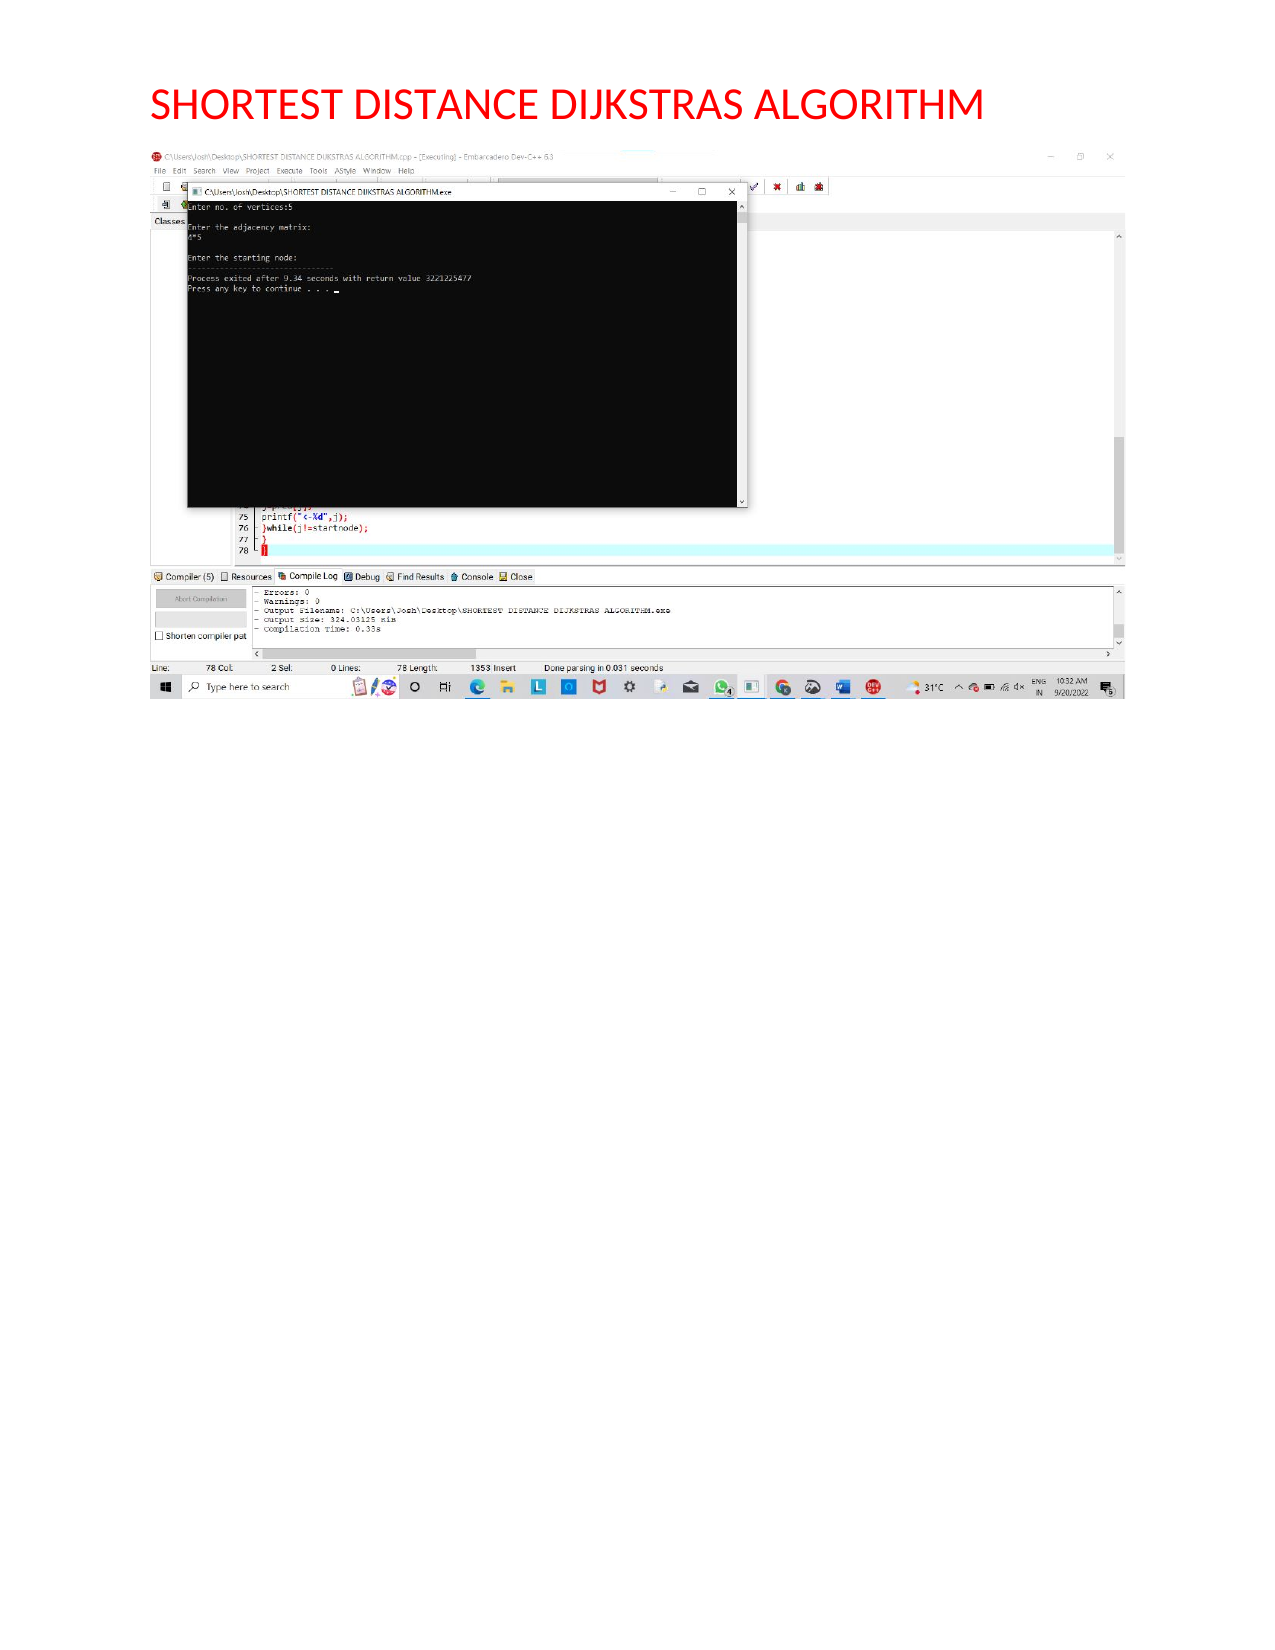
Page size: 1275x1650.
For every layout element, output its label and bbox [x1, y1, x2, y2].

picture [150, 150, 1125, 699]
